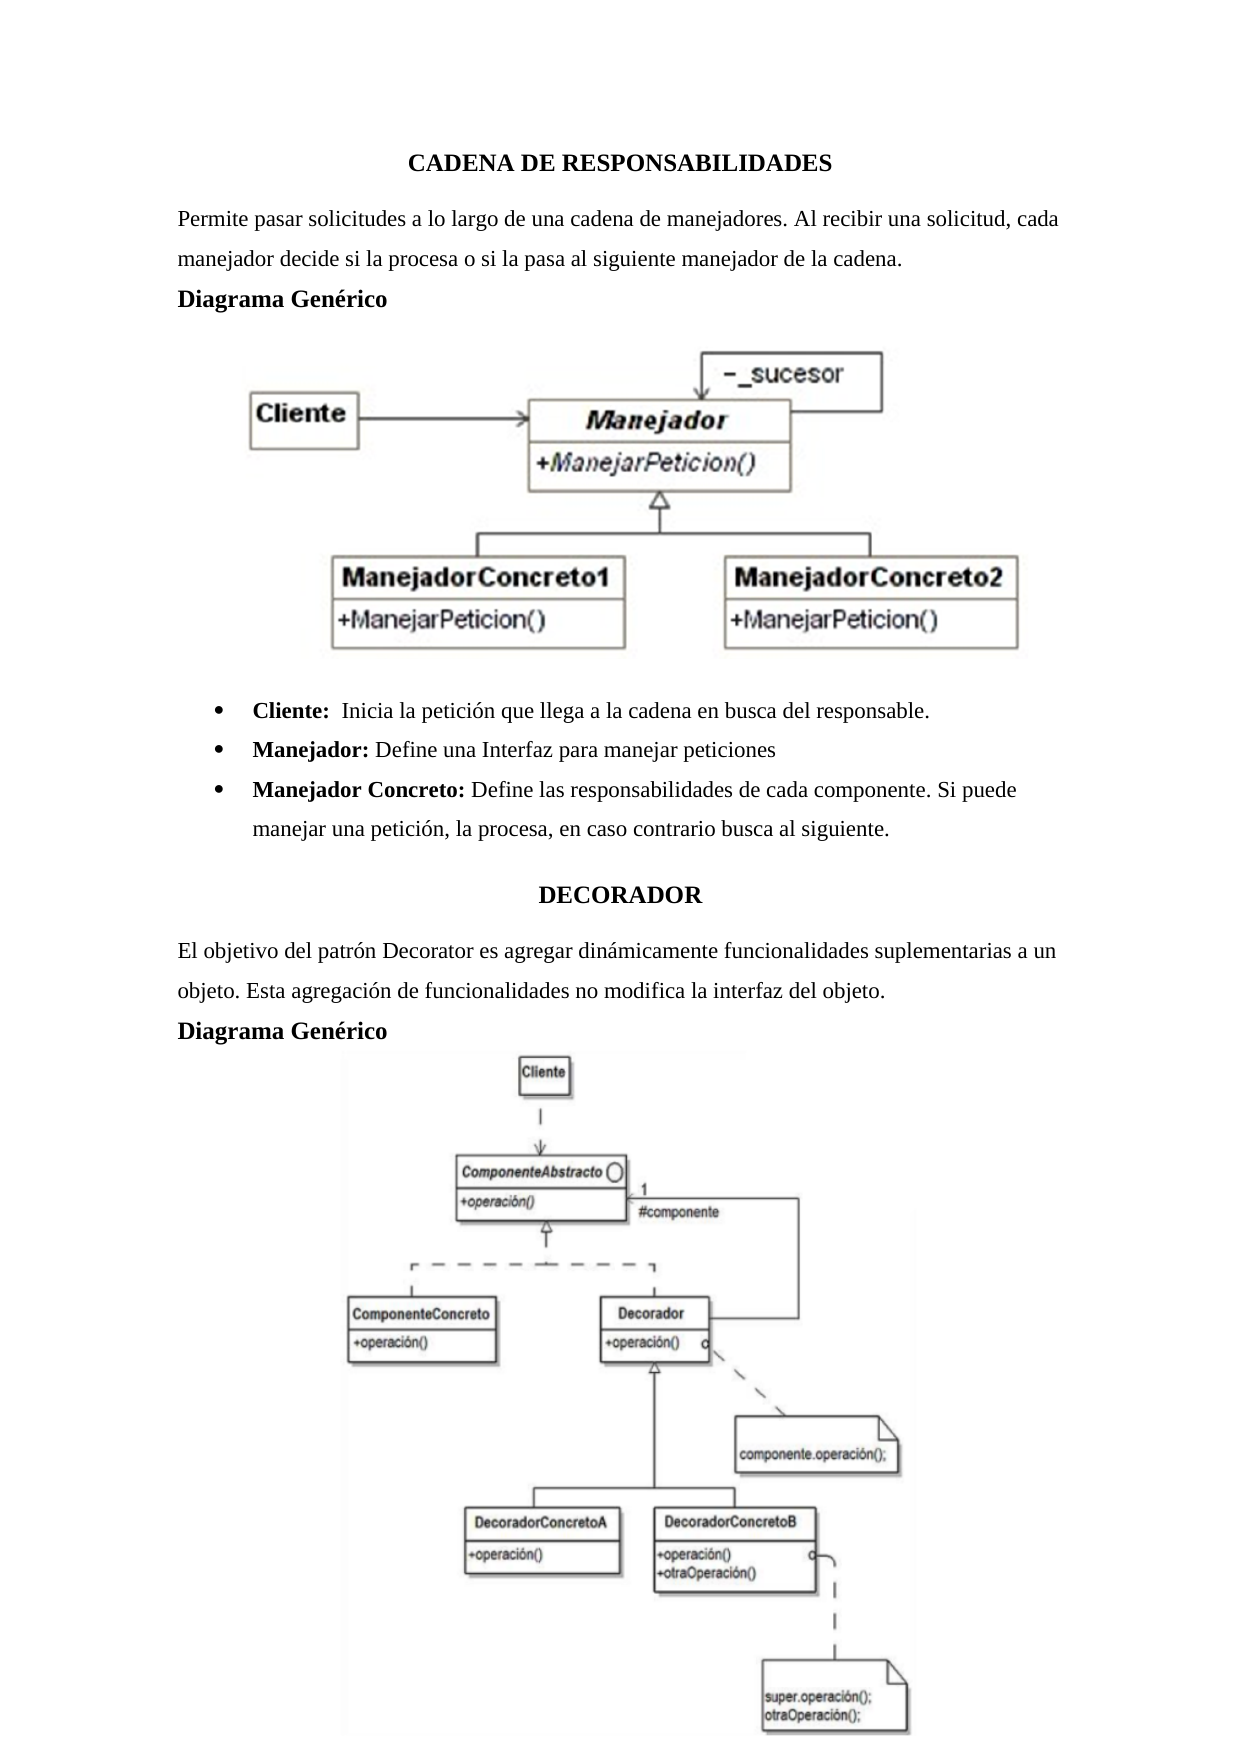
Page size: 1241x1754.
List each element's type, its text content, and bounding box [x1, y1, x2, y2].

text Permite pasar solicitudes a lo largo de una cadena de manejadores. Al recibir una solicitud, cada manejador decide si la procesa o si la pasa al siguiente manejador de la cadena. [177, 205, 1063, 271]
list Manejador: Define una Interfaz para manejar peticiones [215, 736, 1063, 763]
picture [338, 1045, 918, 1736]
list Manejador Concreto: Define las responsabilidades de cada componente. Si puede manejar una petición, la procesa, en caso contrario busca al siguiente. [215, 776, 1063, 842]
subtitle CADENA DE RESPONSABILIDADES [177, 148, 1063, 176]
subtitle DECORADOR [177, 880, 1063, 908]
subtitle Diagrama Genérico [177, 1016, 1063, 1045]
text El objetivo del patrón Decorator es agregar dinámicamente funcionalidades suplementarias a un objeto. Esta agregación de funcionalidades no modifica la interfaz del objeto. [177, 937, 1063, 1003]
list Cliente: Inicia la petición que llega a la cadena en busca del responsable. [215, 697, 1063, 723]
picture [241, 340, 1029, 659]
subtitle Diagrama Genérico [177, 284, 1063, 313]
